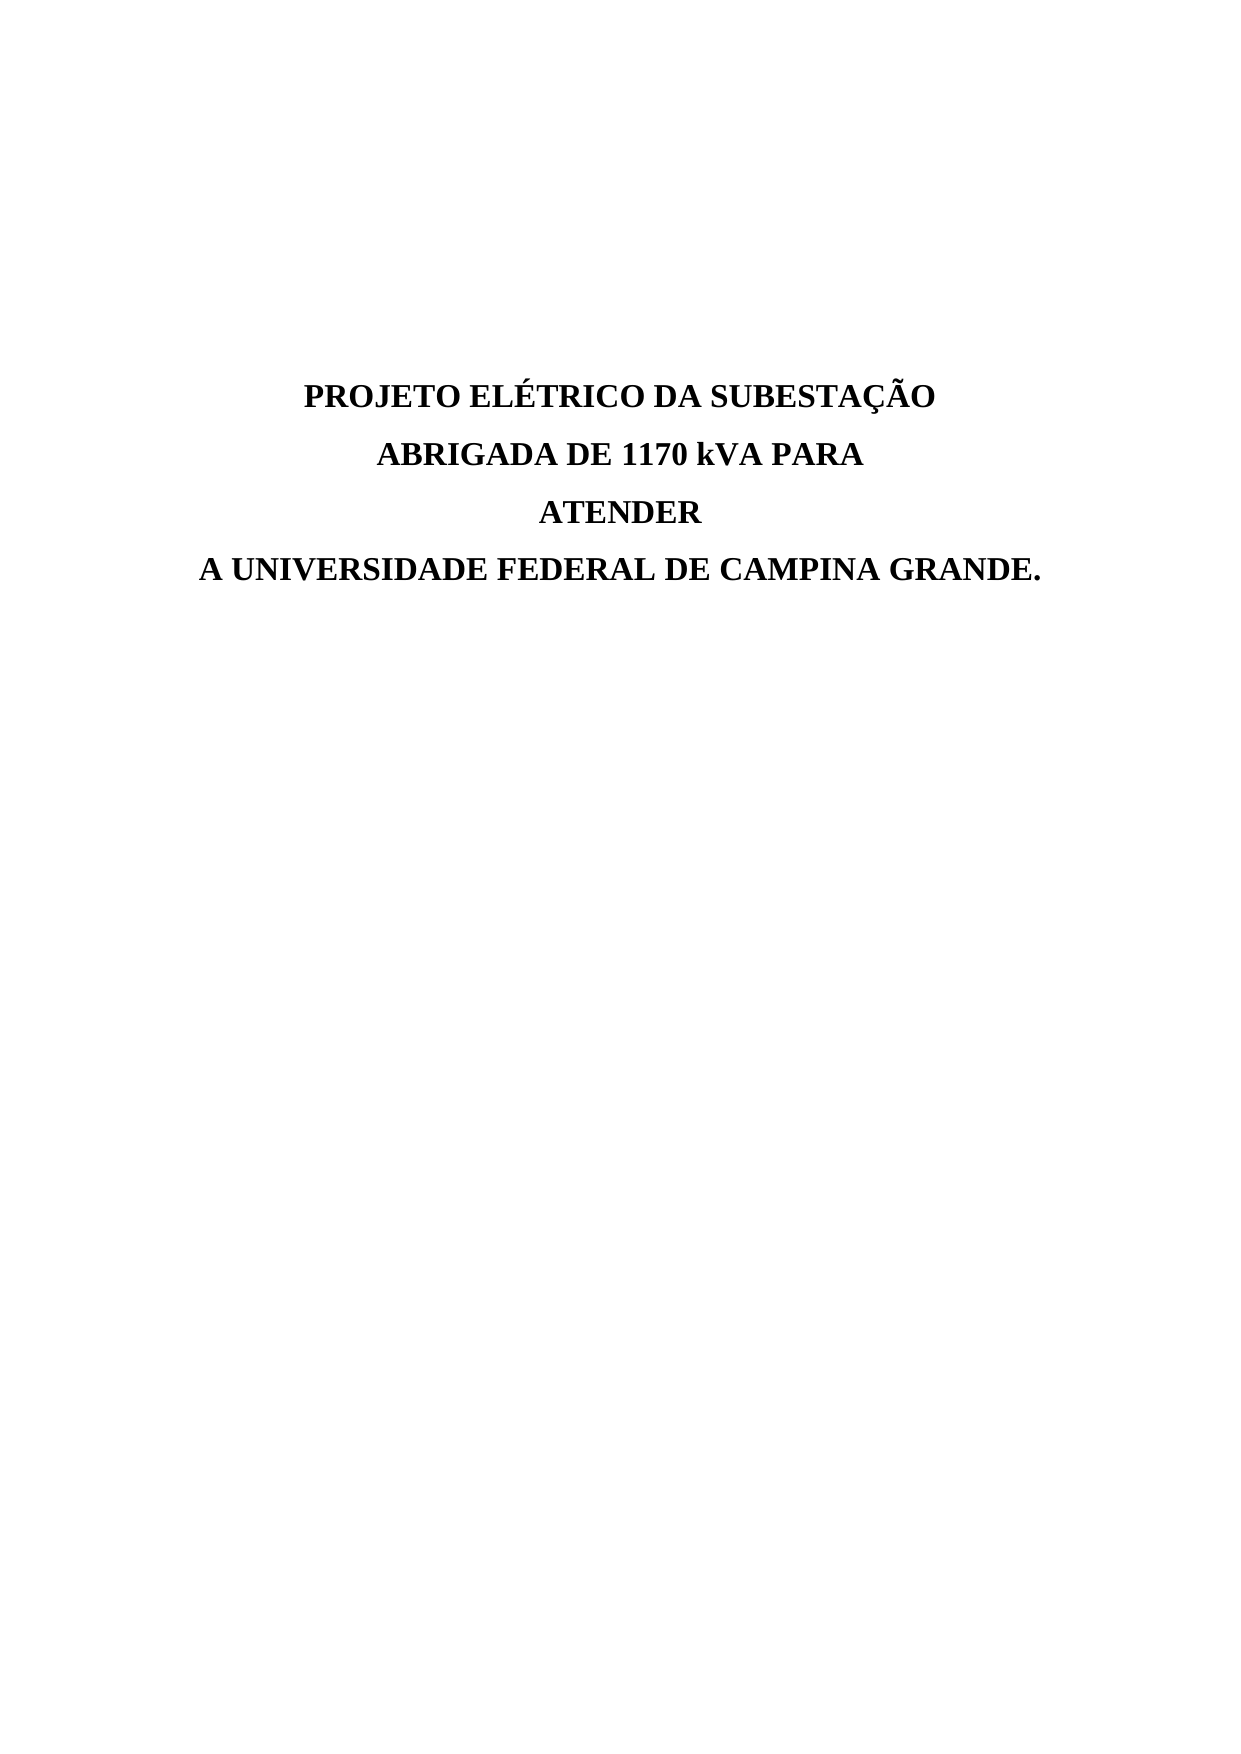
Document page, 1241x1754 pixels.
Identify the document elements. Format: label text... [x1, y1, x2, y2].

title PROJETO ELÉTRICO DA SUBESTAÇÃO ABRIGADA DE 1170 kVA PARA ATENDER [291, 377, 949, 531]
title A UNIVERSIDADE FEDERAL DE CAMPINA GRANDE. [29, 550, 1211, 588]
